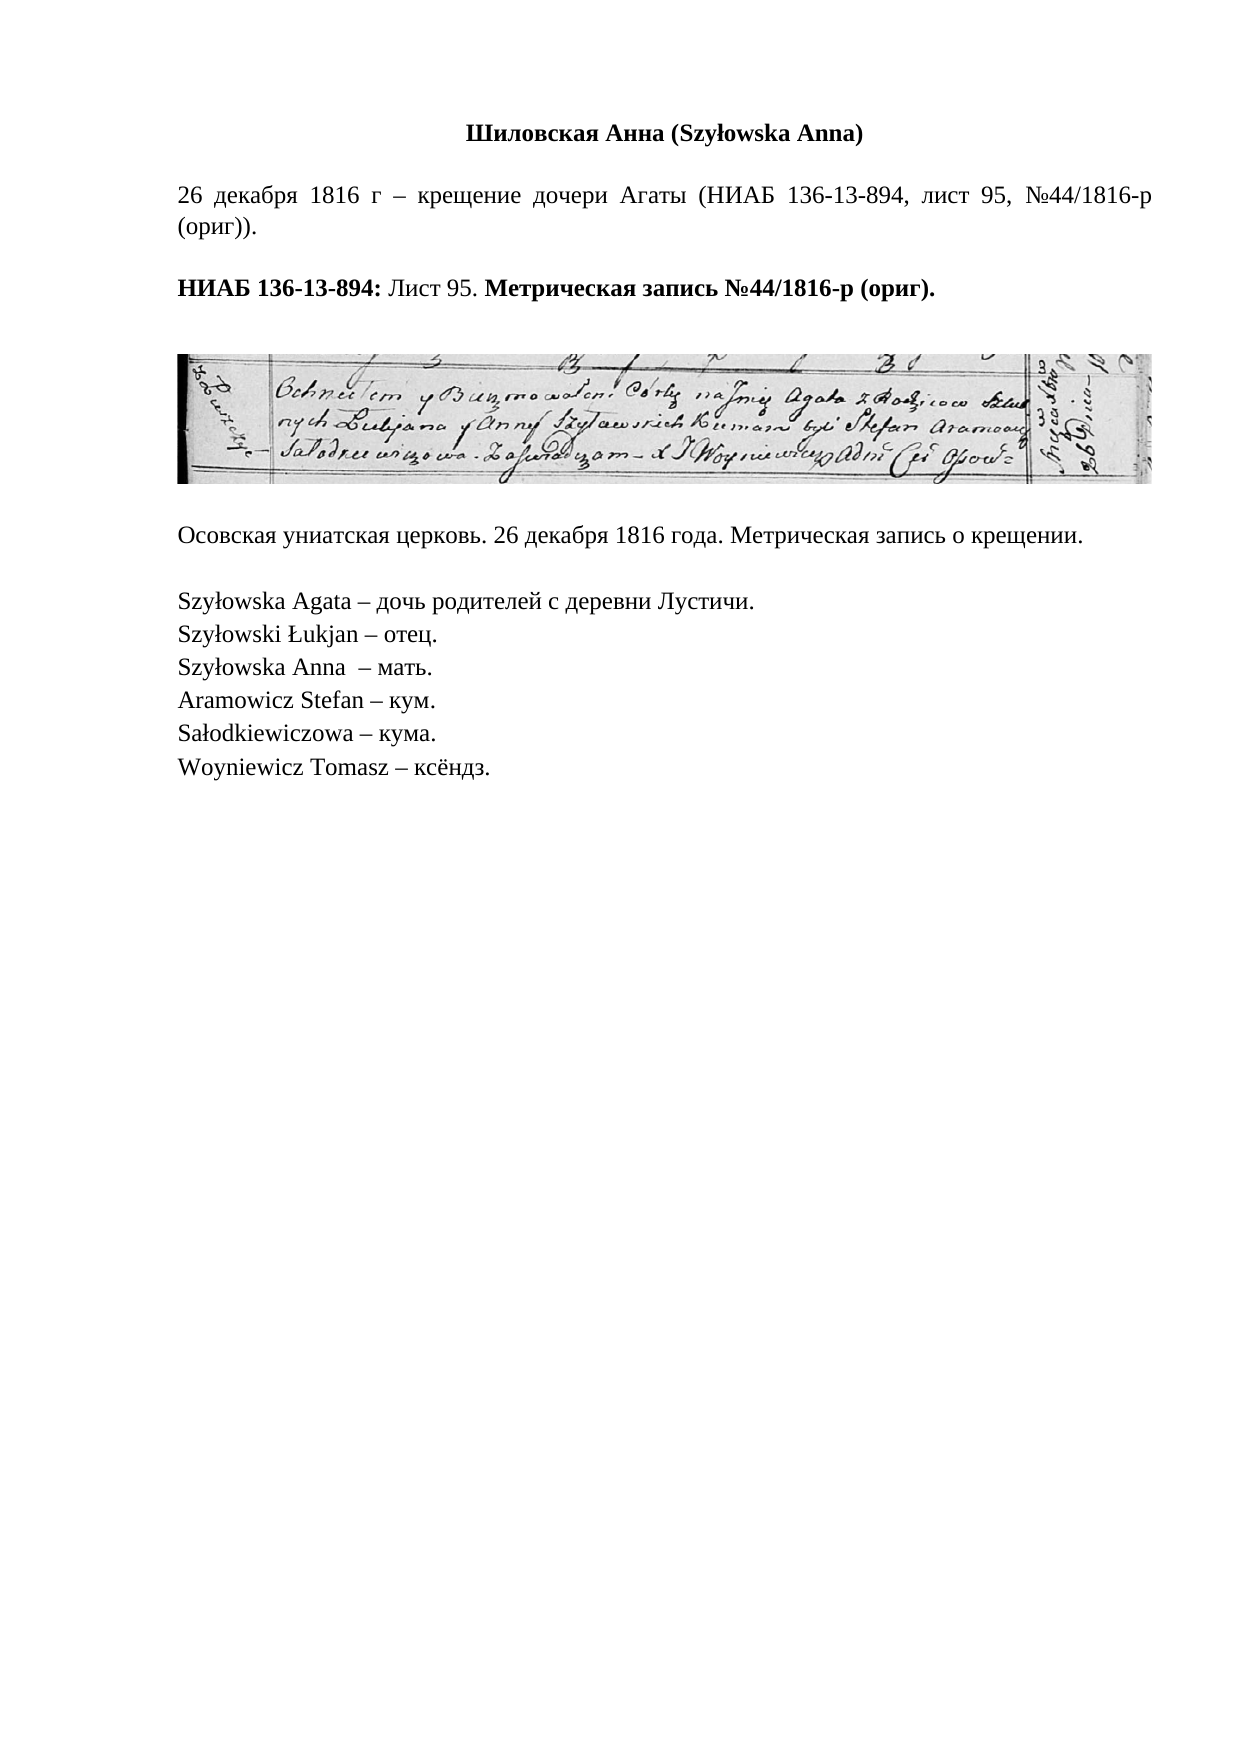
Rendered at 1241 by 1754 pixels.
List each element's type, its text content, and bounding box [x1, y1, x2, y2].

text Aramowicz Stefan – кум. [177, 686, 1152, 714]
text Szyłowski Łukjan – отец. [177, 619, 1152, 648]
text Szyłowska Agata – дочь родителей с деревни Лустичи. [177, 586, 1152, 615]
text Szyłowska Anna – мать. [177, 652, 1152, 681]
text Sałodkiewiczowa – кума. [177, 718, 1152, 747]
text Шиловская Анна (Szyłowska Anna) [177, 118, 1152, 147]
text Woyniewicz Tomasz – ксёндз. [177, 752, 1152, 780]
text 26 декабря 1816 г – крещение дочери Агаты (НИАБ 136-13-894, лист 95, №44/1816-р (ориг)). [177, 180, 1152, 240]
text НИАБ 136-13-894: Лист 95. Метрическая запись №44/1816-р (ориг). [177, 273, 1152, 302]
picture [177, 354, 1152, 484]
text Осовская униатская церковь. 26 декабря 1816 года. Метрическая запись о крещении. [177, 520, 1152, 549]
